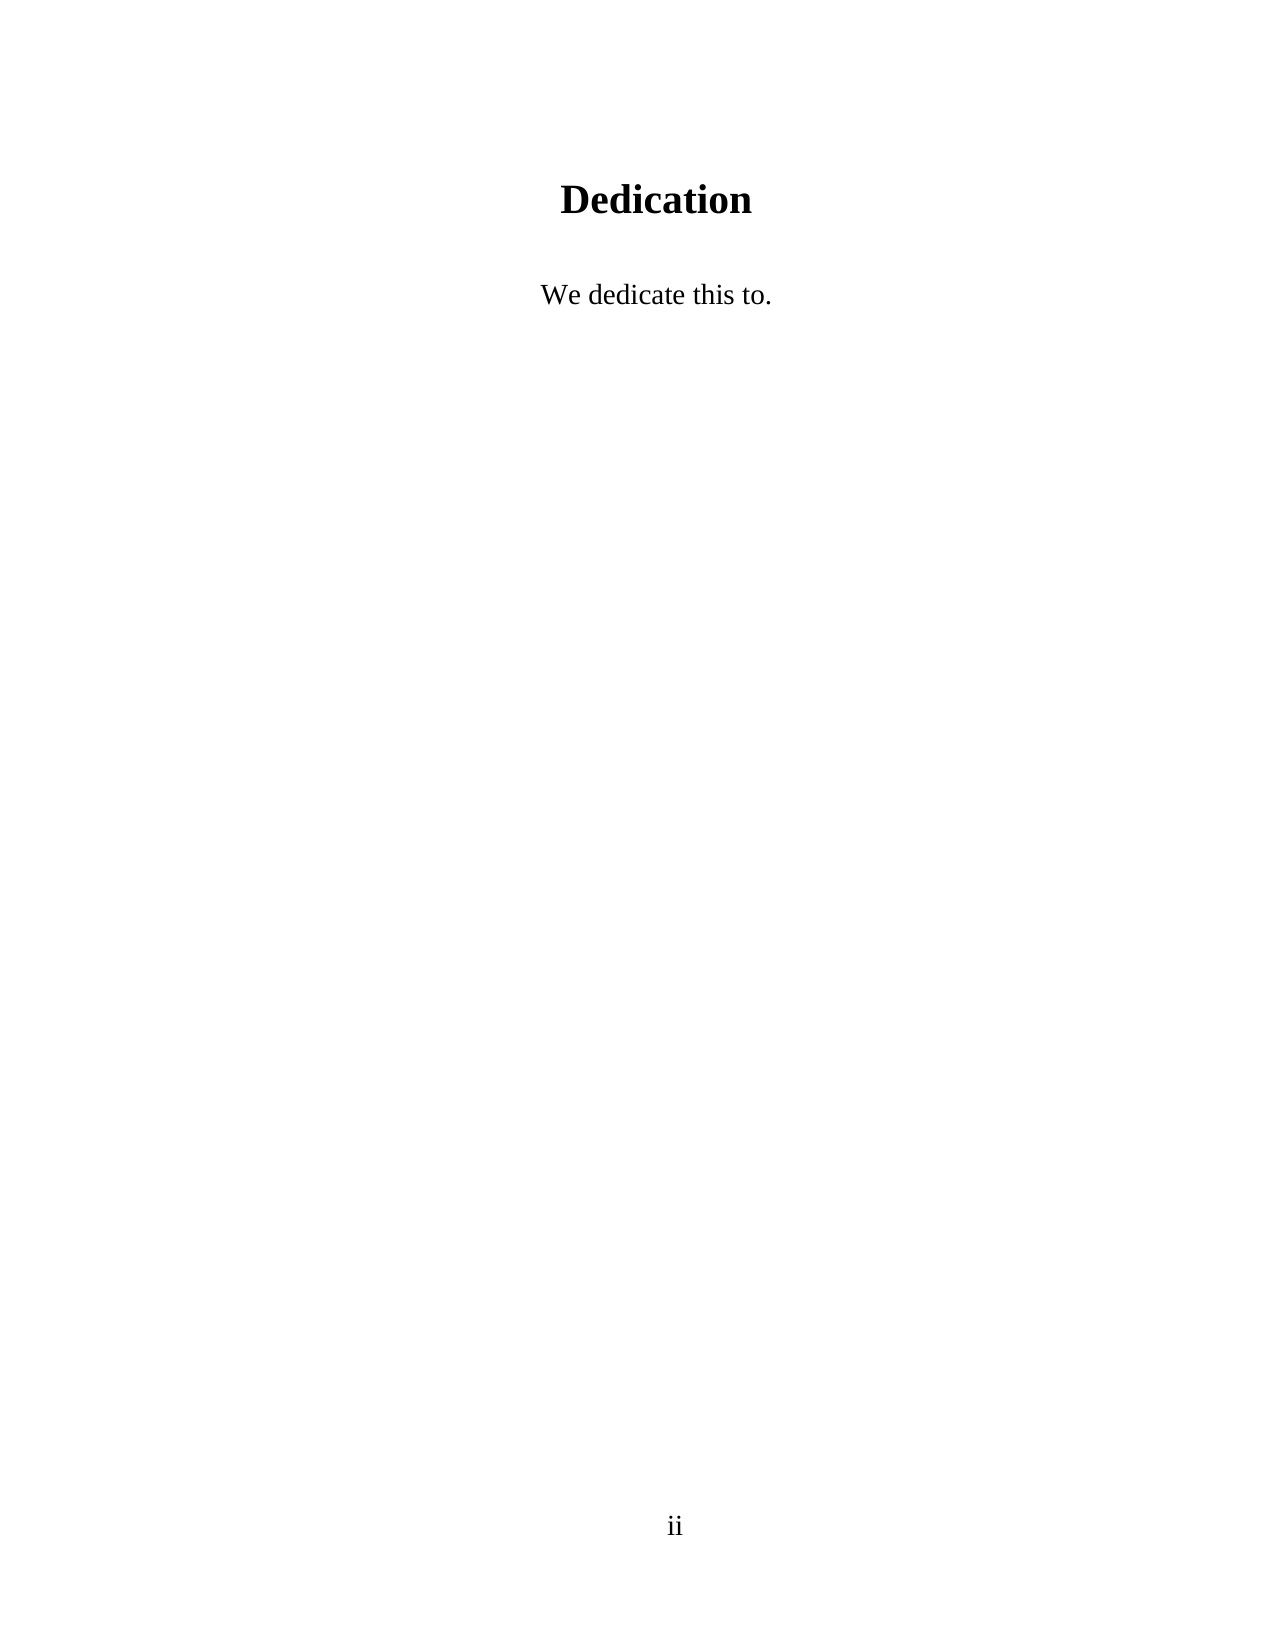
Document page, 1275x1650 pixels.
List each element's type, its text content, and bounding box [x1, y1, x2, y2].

subtitle Dedication [225, 175, 1087, 223]
text We dedicate this to. [225, 277, 1087, 311]
